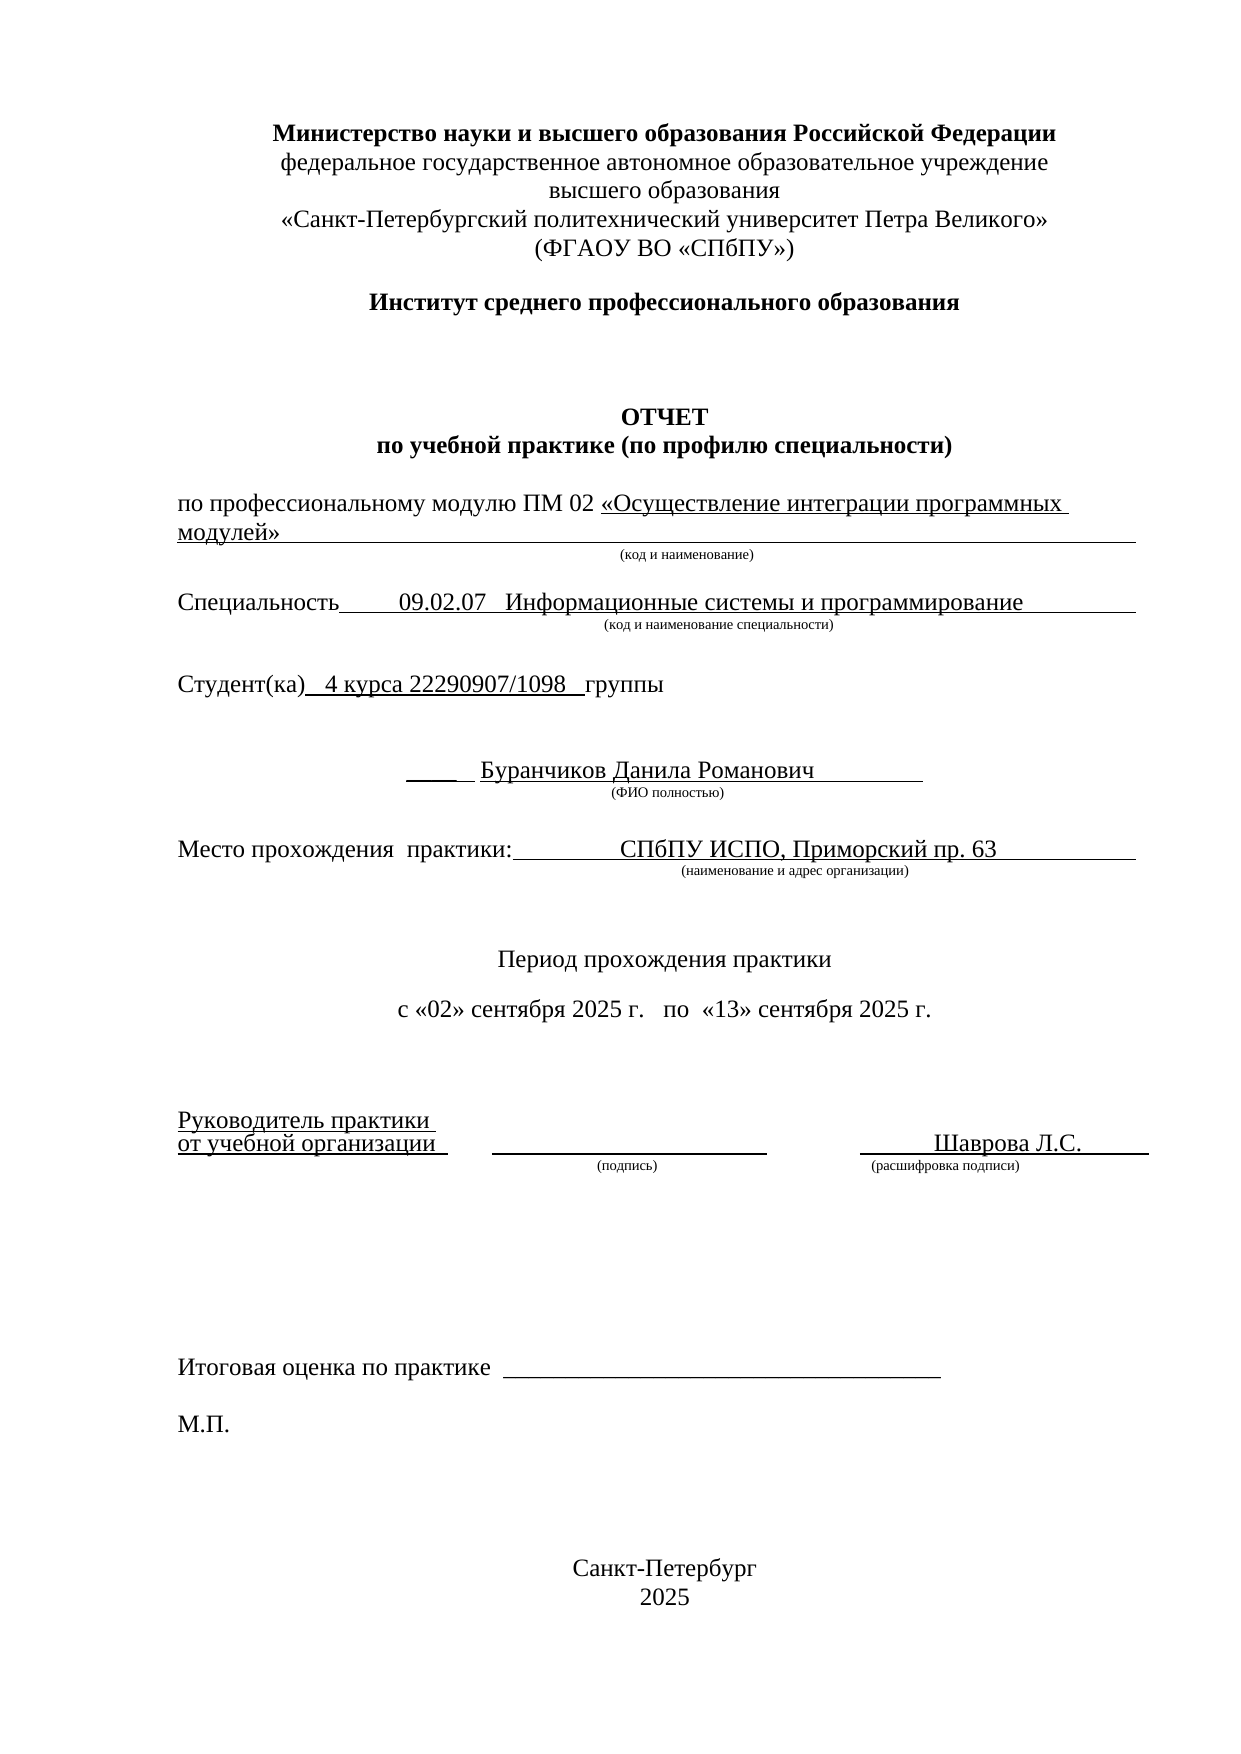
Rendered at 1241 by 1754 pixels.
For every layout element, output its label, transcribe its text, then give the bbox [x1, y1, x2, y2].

text от учебной организации Шаврова Л.С. [177, 1133, 1152, 1156]
text с «02» сентября 2025 г. по «13» сентября 2025 г. [177, 997, 1152, 1022]
text ____ Буранчиков Данила Романович [177, 756, 1152, 784]
text высшего образования [177, 176, 1152, 204]
text (код и наименование) [546, 546, 1152, 574]
text по учебной практике (по профилю специальности) [177, 431, 1152, 459]
text (ФГАОУ ВО «СПбПУ») [177, 233, 1152, 262]
text Институт среднего профессионального образования [177, 287, 1152, 316]
text М.П. [177, 1409, 1152, 1438]
text Период прохождения практики [177, 948, 1152, 972]
text Руководитель практики [177, 1111, 1152, 1133]
text Специальность 09.02.07 Информационные системы и программирование [177, 587, 1152, 616]
text Итоговая оценка по практике ___________________________________ [177, 1352, 1152, 1381]
text Санкт-Петербург [177, 1553, 1152, 1582]
text (подпись) (расшифровка подписи) [177, 1156, 1152, 1185]
text Место прохождения практики: СПбПУ ИСПО, Приморский пр. 63 [177, 837, 1152, 862]
text (код и наименование специальности) [177, 616, 1152, 644]
text 2025 [177, 1582, 1152, 1611]
text «Санкт-Петербургский политехнический университет Петра Великого» [177, 204, 1152, 233]
text Студент(ка) 4 курса 22290907/1098 группы [177, 669, 1152, 698]
text (ФИО полностью) [177, 784, 1152, 813]
text (наименование и адрес организации) [177, 862, 1152, 891]
text по профессиональному модулю ПМ 02 «Осуществление интеграции программных модулей» [177, 488, 1152, 546]
text федеральное государственное автономное образовательное учреждение [177, 147, 1152, 176]
text ОТЧЕТ [177, 402, 1152, 431]
text Министерство науки и высшего образования Российской Федерации [177, 118, 1152, 147]
